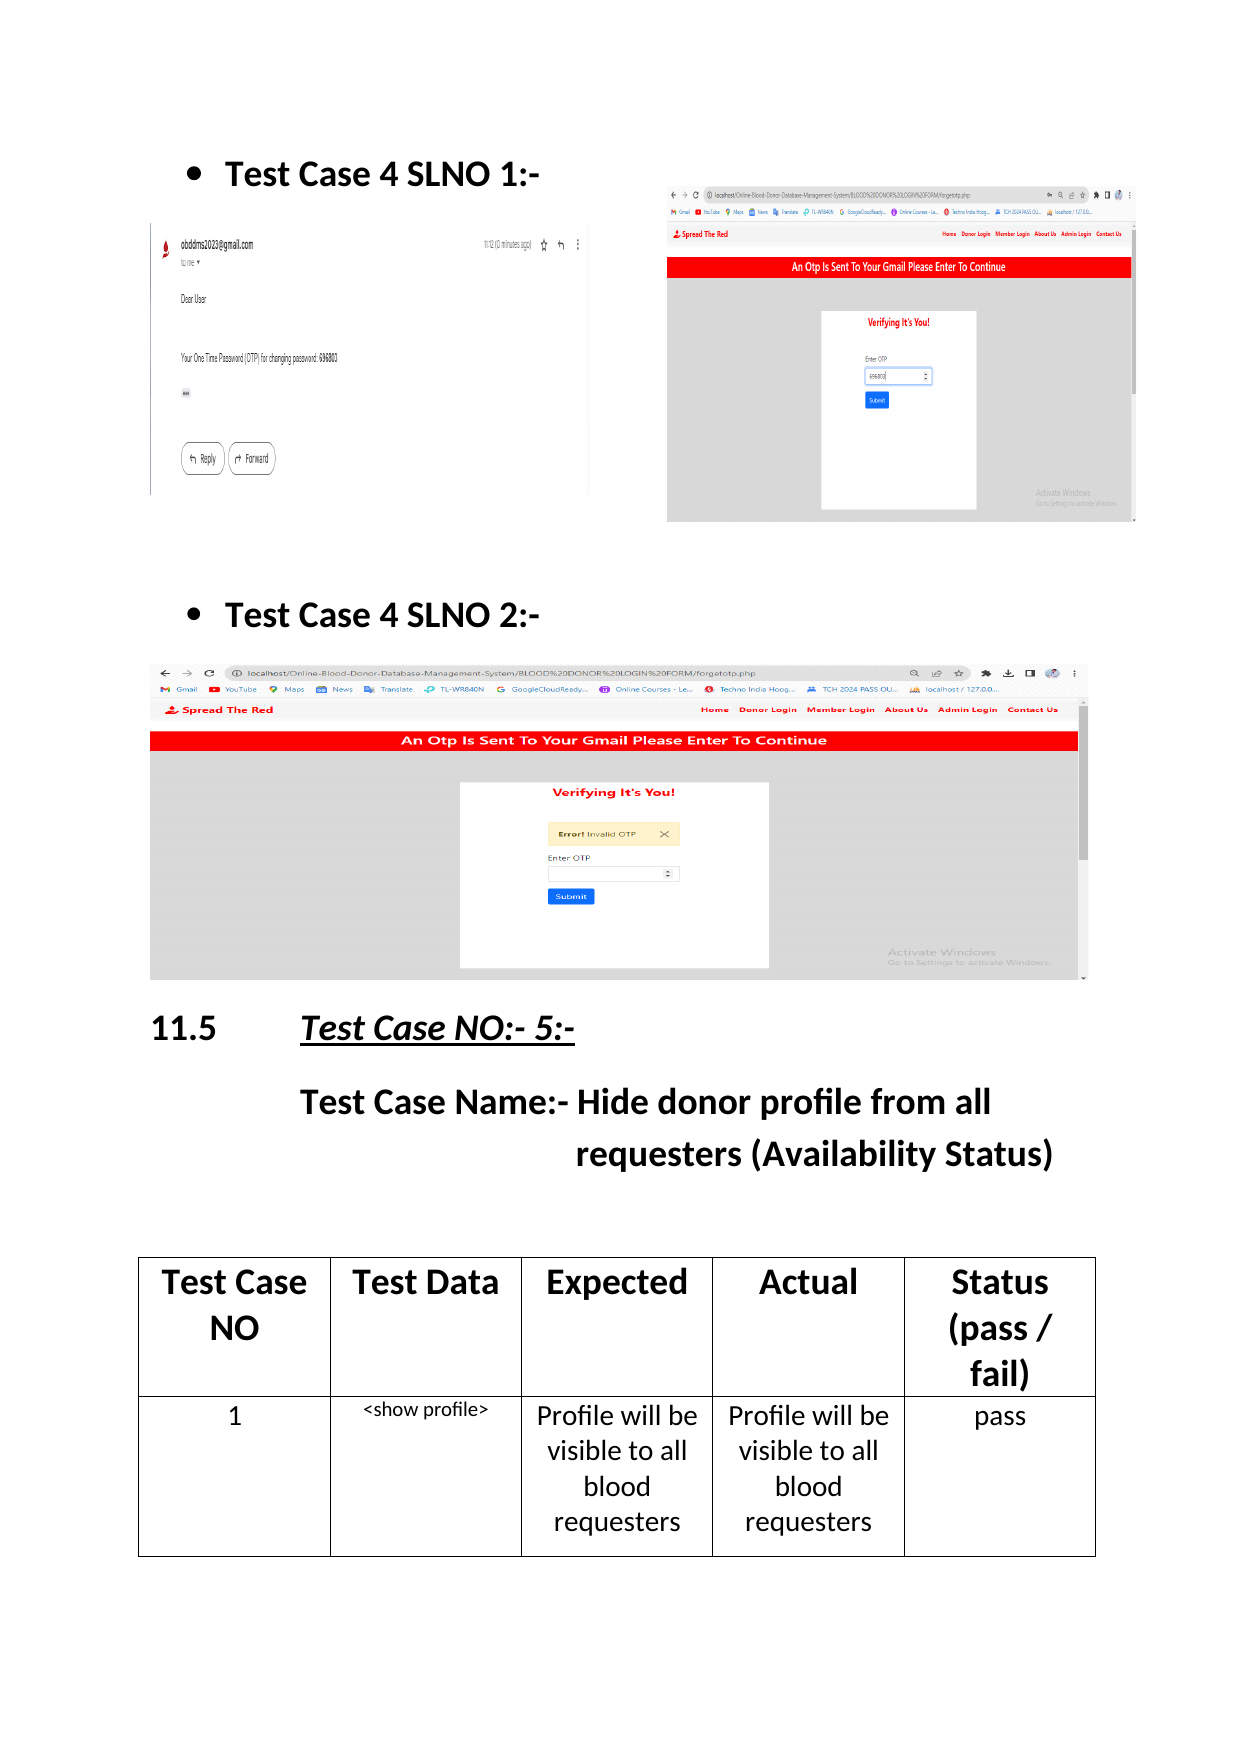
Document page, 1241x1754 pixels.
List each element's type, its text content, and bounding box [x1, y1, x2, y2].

table_header Expected [522, 1258, 712, 1396]
picture [150, 664, 1089, 980]
picture [667, 186, 1137, 522]
table_cell Profile will be visible to all blood requesters [713, 1397, 904, 1556]
list Test Case 4 SLNO 1:- [187, 150, 1090, 196]
list Test Case 4 SLNO 2:- [187, 591, 1090, 637]
table_header Status (pass / fail) [905, 1258, 1095, 1396]
table_cell 1 [139, 1397, 330, 1556]
table_header Test Case NO [139, 1258, 330, 1396]
table_cell Profile will be visible to all blood requesters [522, 1397, 712, 1556]
table_header Actual [713, 1258, 904, 1396]
table_cell pass [905, 1397, 1095, 1556]
picture [150, 223, 589, 495]
table_header Test Data [331, 1258, 521, 1396]
table_cell <show profile> [331, 1397, 521, 1556]
text 11.5 Test Case NO:- 5:- [150, 1004, 1090, 1050]
text Test Case Name:- Hide donor profile from all requesters (Availability Status) [150, 1078, 1090, 1176]
